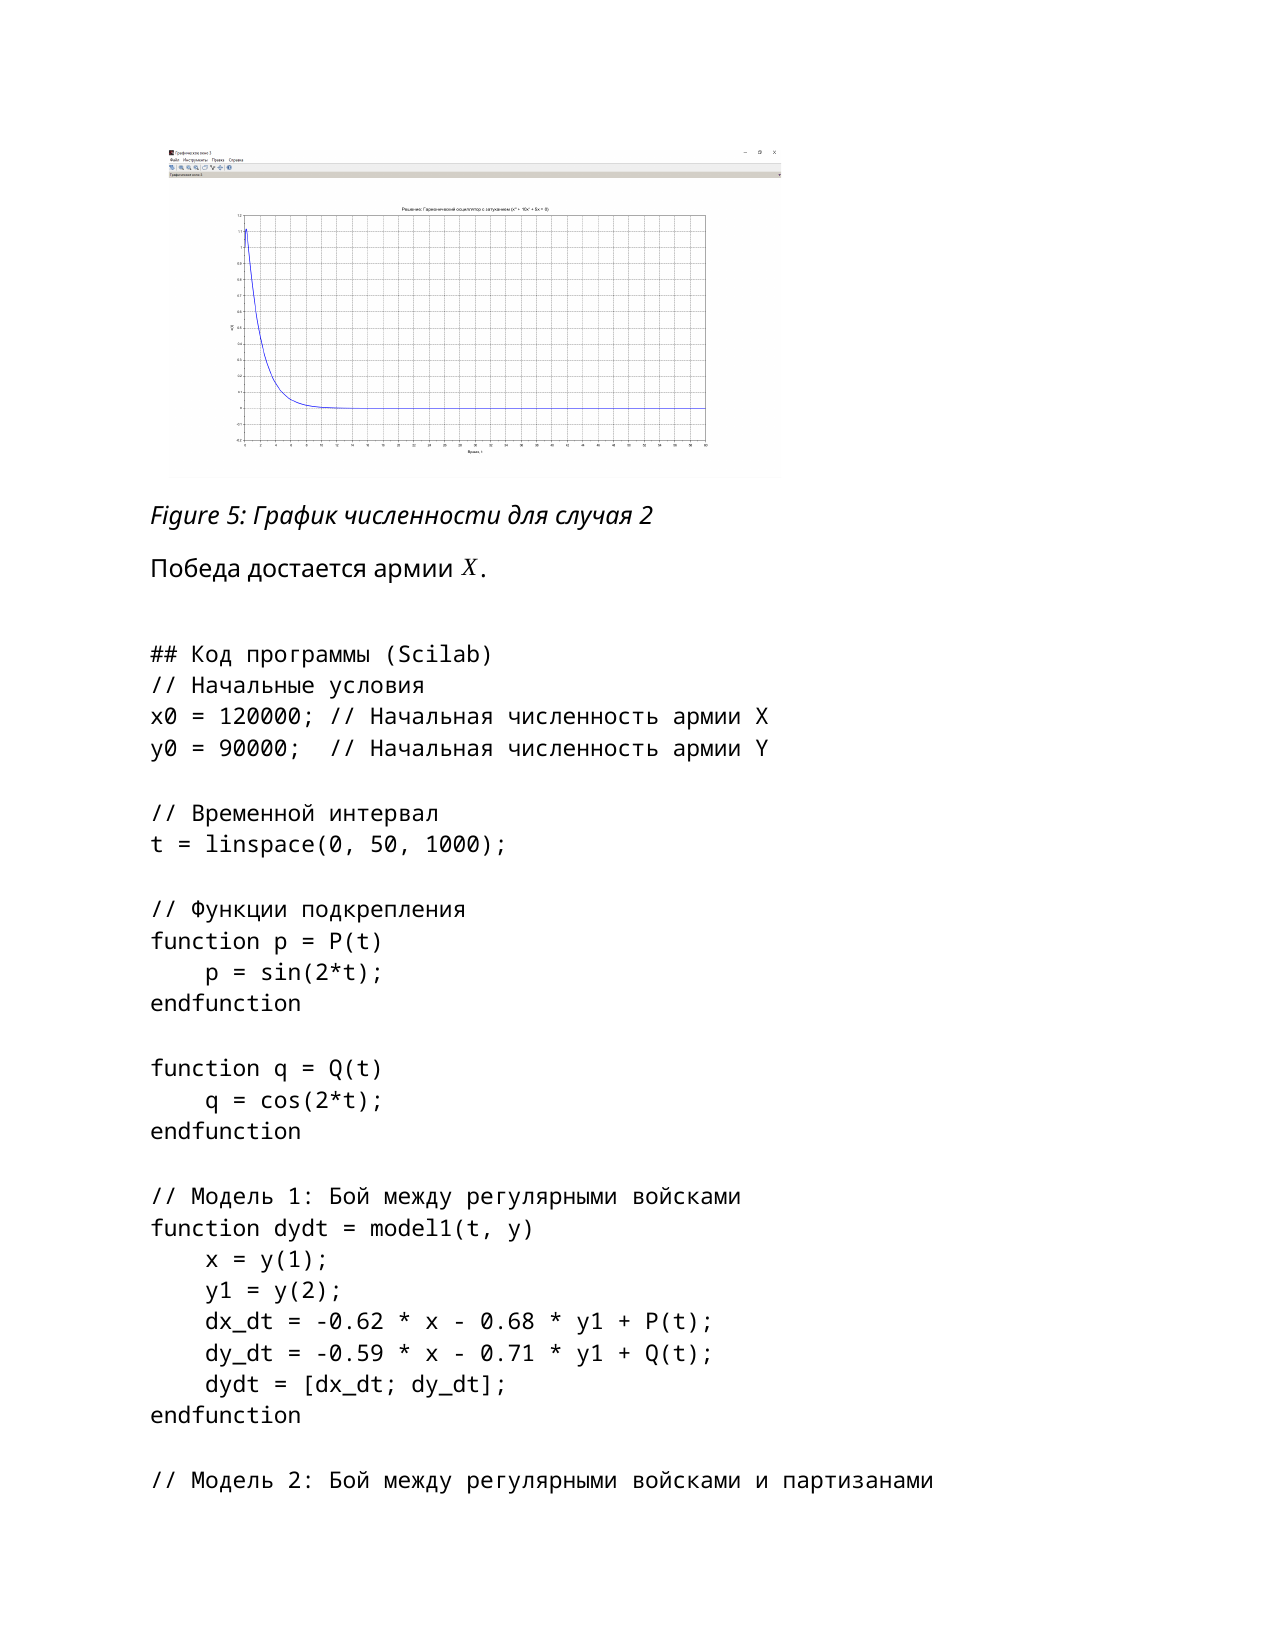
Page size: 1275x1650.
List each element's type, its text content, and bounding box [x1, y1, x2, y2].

text Победа достается армии . [150, 551, 1125, 585]
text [150, 604, 1125, 1496]
text Figure 5: График численности для случая 2 [150, 498, 1125, 532]
picture [168, 150, 782, 478]
